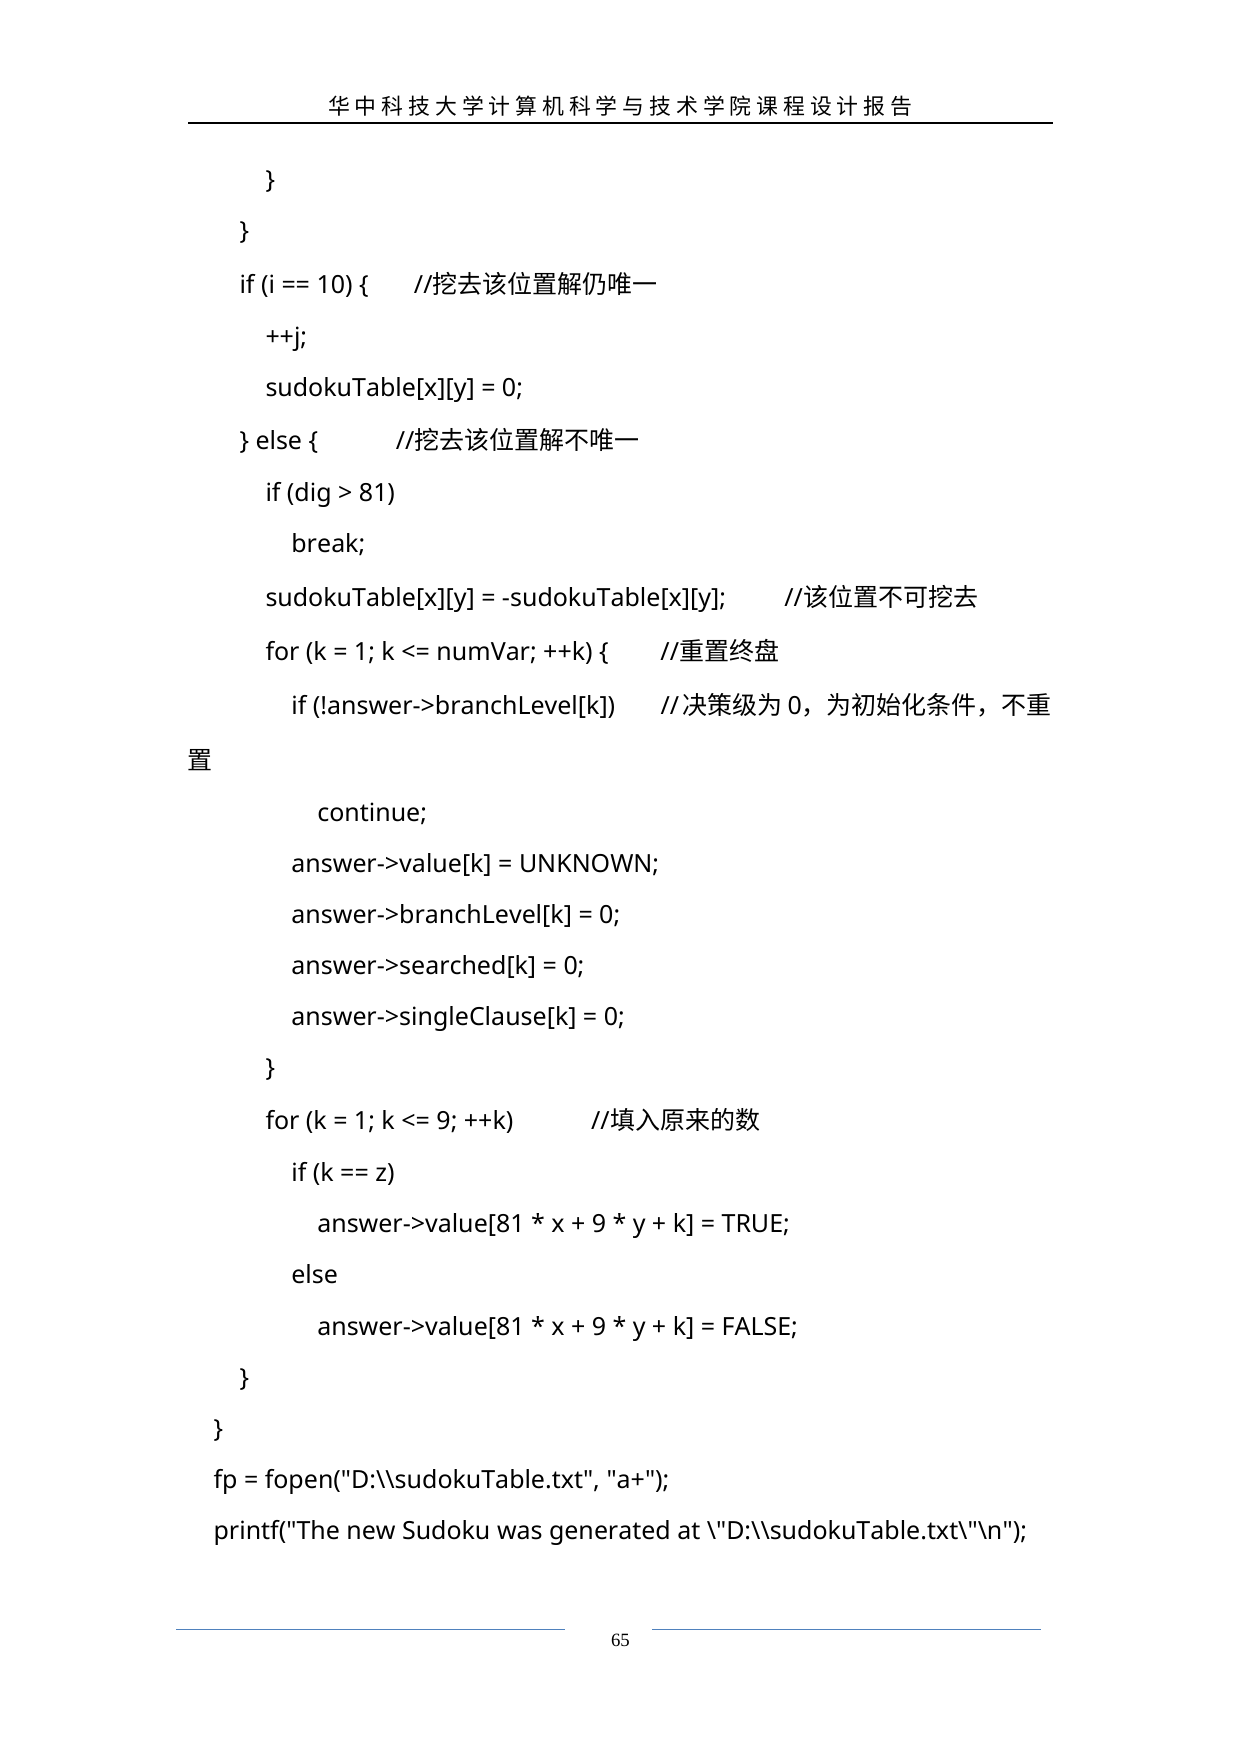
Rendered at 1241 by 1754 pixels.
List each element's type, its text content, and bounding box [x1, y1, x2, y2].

text answer->value[k] = UNKNOWN; [187, 846, 1053, 879]
text sudokuTable[x][y] = 0; [187, 369, 1053, 403]
text } [187, 1410, 1053, 1444]
text answer->branchLevel[k] = 0; [187, 897, 1053, 931]
text else [187, 1257, 1053, 1291]
text if (k == z) [187, 1155, 1053, 1189]
text if (i == 10) { //挖去该位置解仍唯一 [187, 264, 1053, 300]
text printf("The new Sudoku was generated at \"D:\\sudokuTable.txt\"\n"); [187, 1512, 1053, 1546]
text } [187, 162, 1053, 196]
text answer->value[81 * x + 9 * y + k] = TRUE; [187, 1206, 1053, 1240]
text } [187, 1050, 1053, 1084]
text } else { //挖去该位置解不唯一 [187, 421, 1053, 457]
text if (dig > 81) [187, 475, 1053, 509]
text answer->value[81 * x + 9 * y + k] = FALSE; [187, 1308, 1053, 1342]
text } [187, 1359, 1053, 1393]
text sudokuTable[x][y] = -sudokuTable[x][y]; //该位置不可挖去 [187, 577, 1053, 613]
text continue; [187, 794, 1053, 828]
text if (!answer->branchLevel[k]) //决策级为0，为初始化条件，不重置 [187, 686, 1053, 776]
text answer->singleClause[k] = 0; [187, 999, 1053, 1033]
text fp = fopen("D:\\sudokuTable.txt", "a+"); [187, 1461, 1053, 1495]
text } [187, 213, 1053, 247]
text for (k = 1; k <= numVar; ++k) { //重置终盘 [187, 631, 1053, 668]
text for (k = 1; k <= 9; ++k) //填入原来的数 [187, 1101, 1053, 1137]
text break; [187, 526, 1053, 560]
text answer->searched[k] = 0; [187, 948, 1053, 982]
text ++j; [187, 318, 1053, 352]
